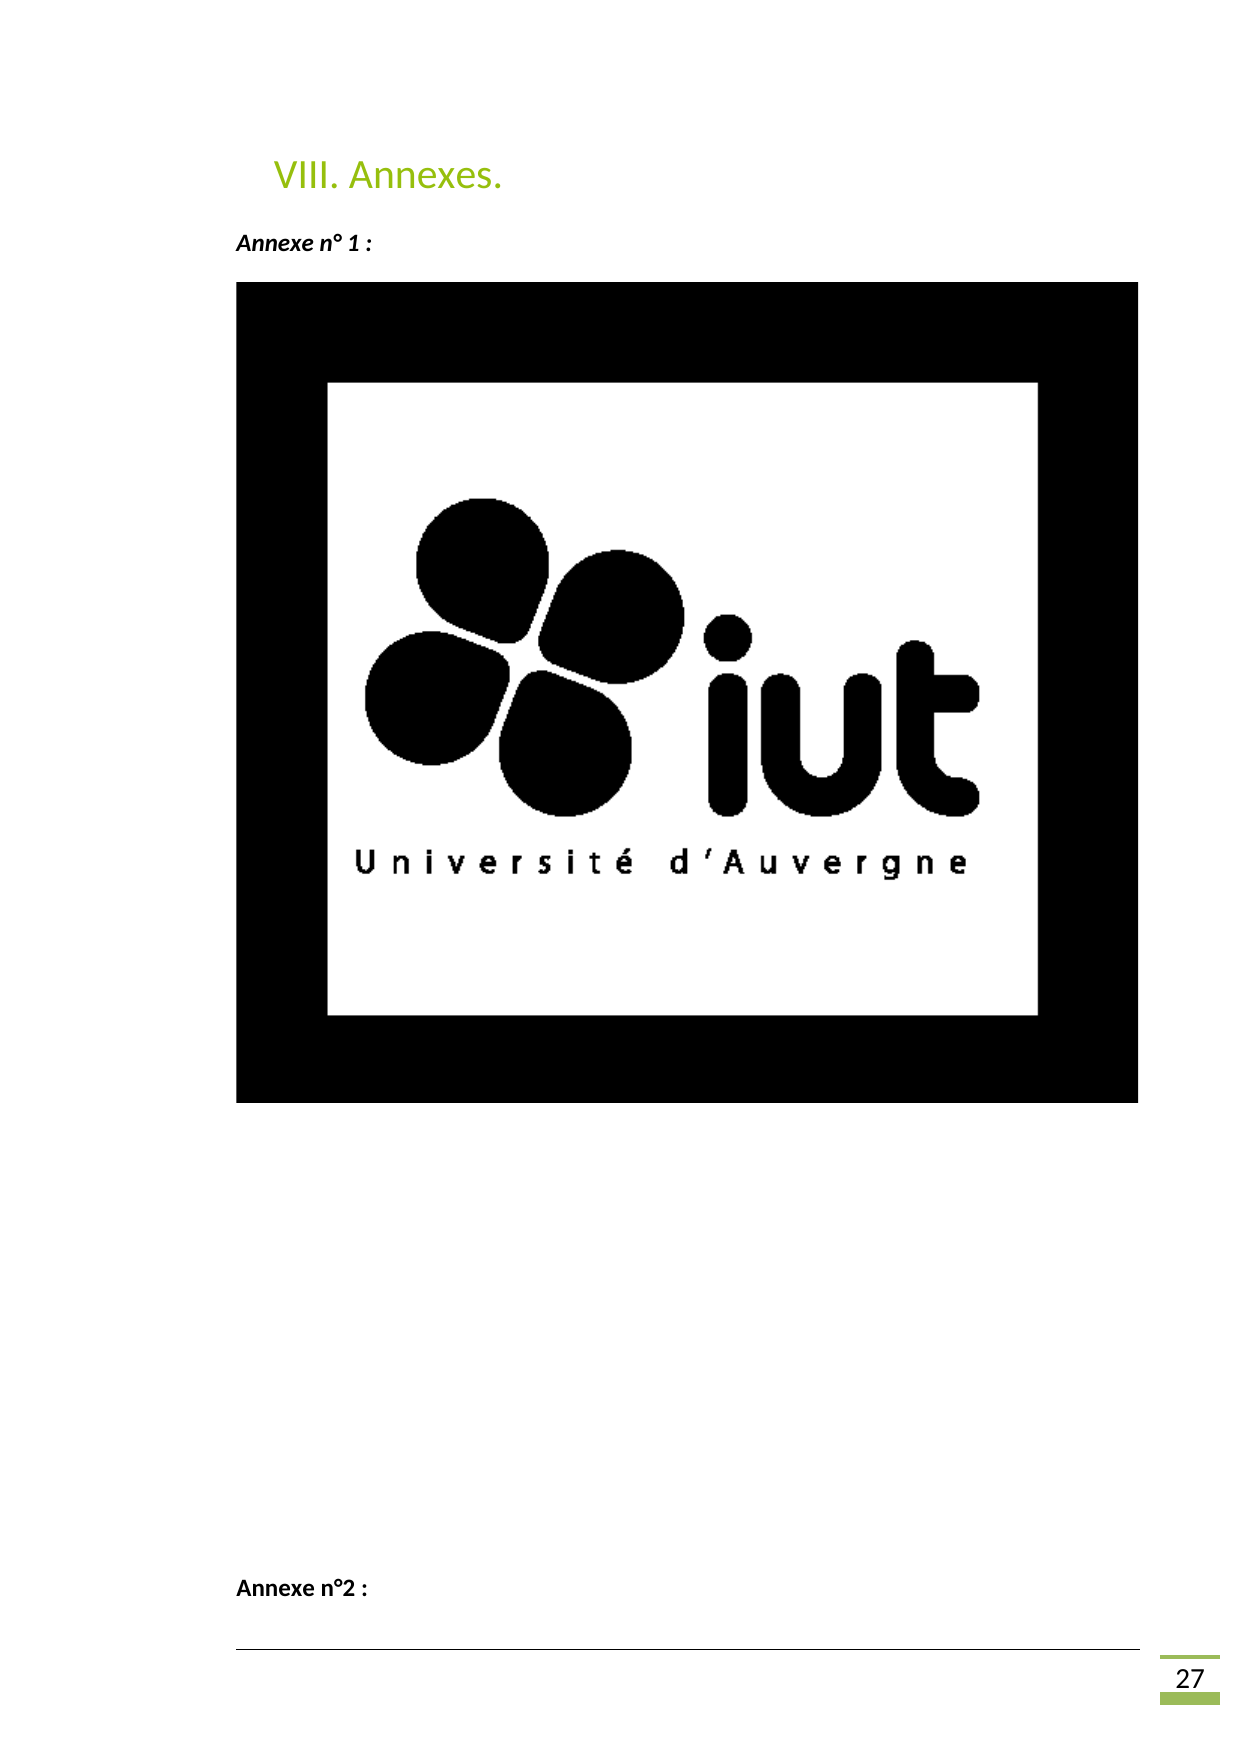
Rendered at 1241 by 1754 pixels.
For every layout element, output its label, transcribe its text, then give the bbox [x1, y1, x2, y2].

text Annexe n°2 : [236, 1572, 1140, 1603]
text Annexe n° 1 : [236, 227, 1140, 257]
picture [236, 282, 1139, 1103]
list Annexes. [274, 148, 1140, 198]
